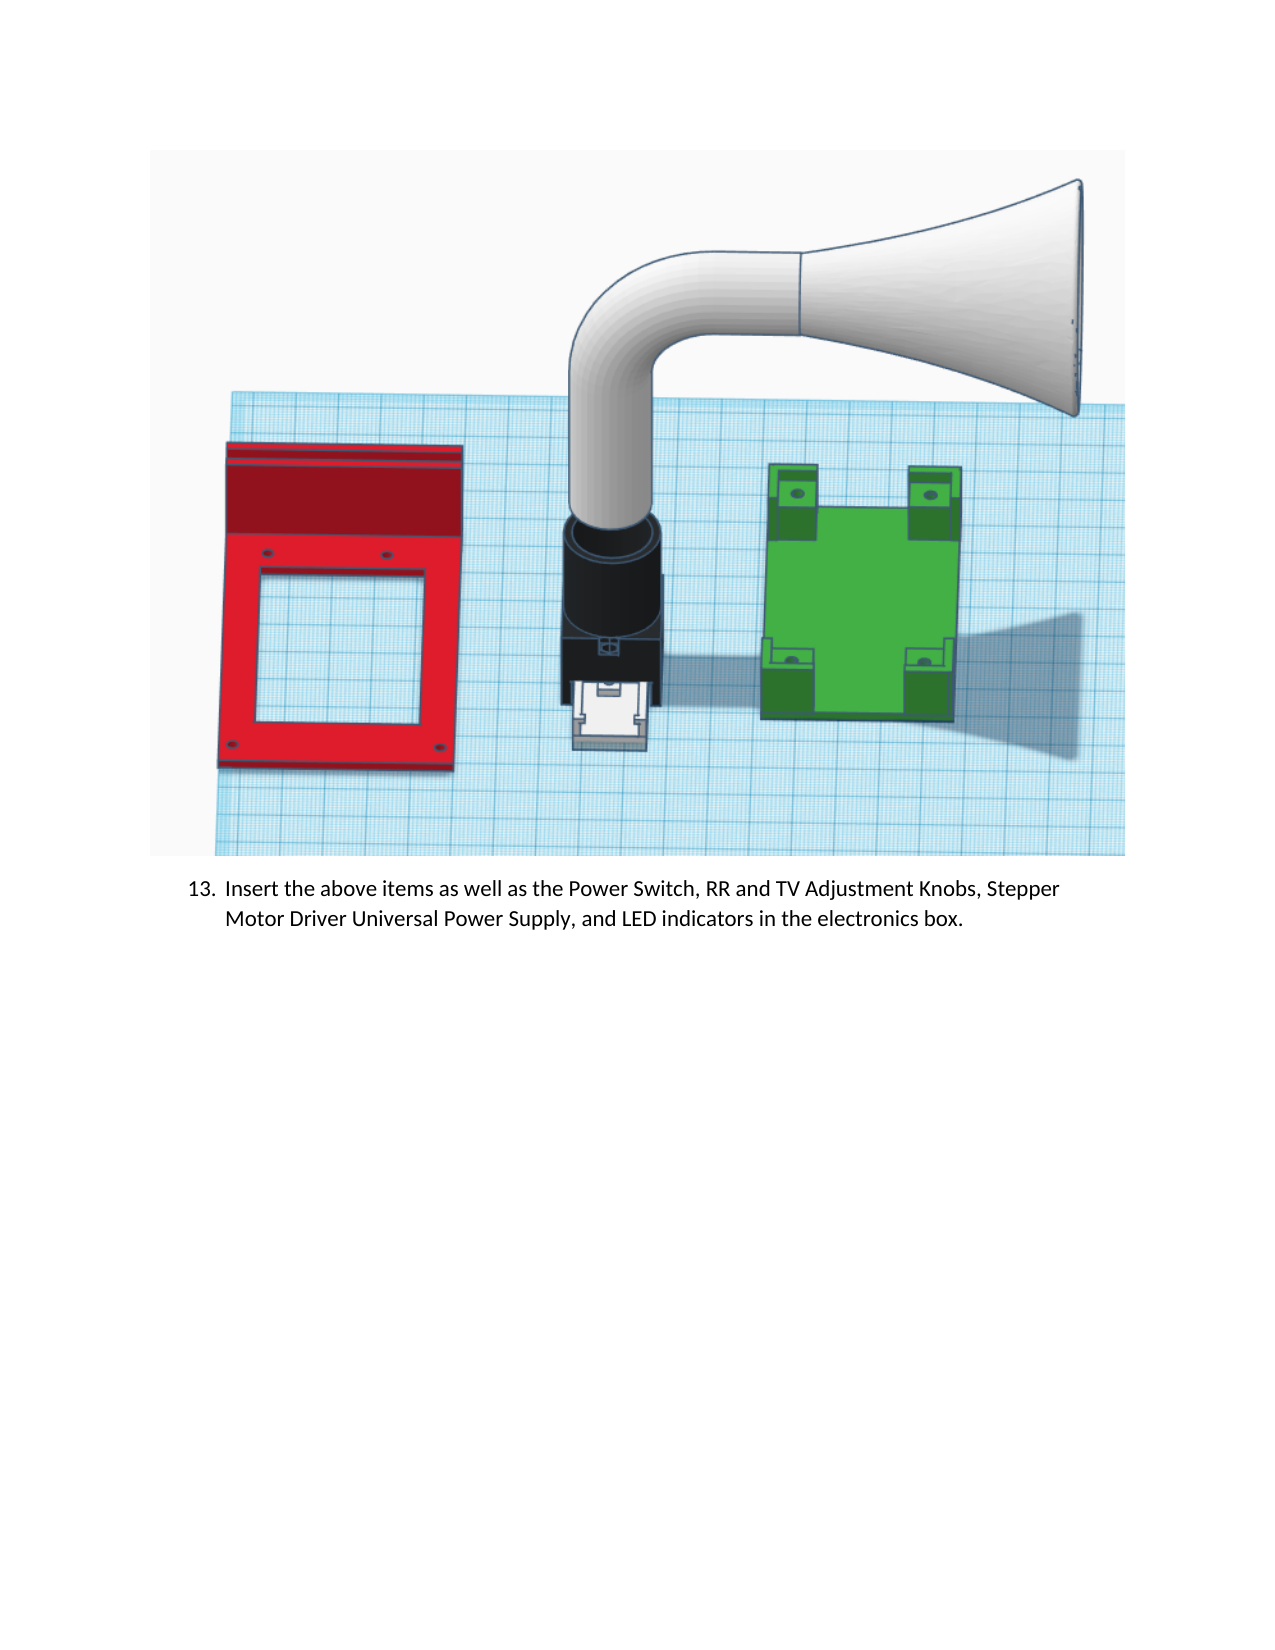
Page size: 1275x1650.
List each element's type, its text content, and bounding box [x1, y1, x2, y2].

list Insert the above items as well as the Power Switch, RR and TV Adjustment Knobs, Stepper Motor Driver Universal Power Supply, and LED indicators in the electronics box. [187, 874, 1125, 932]
picture [150, 150, 1125, 856]
